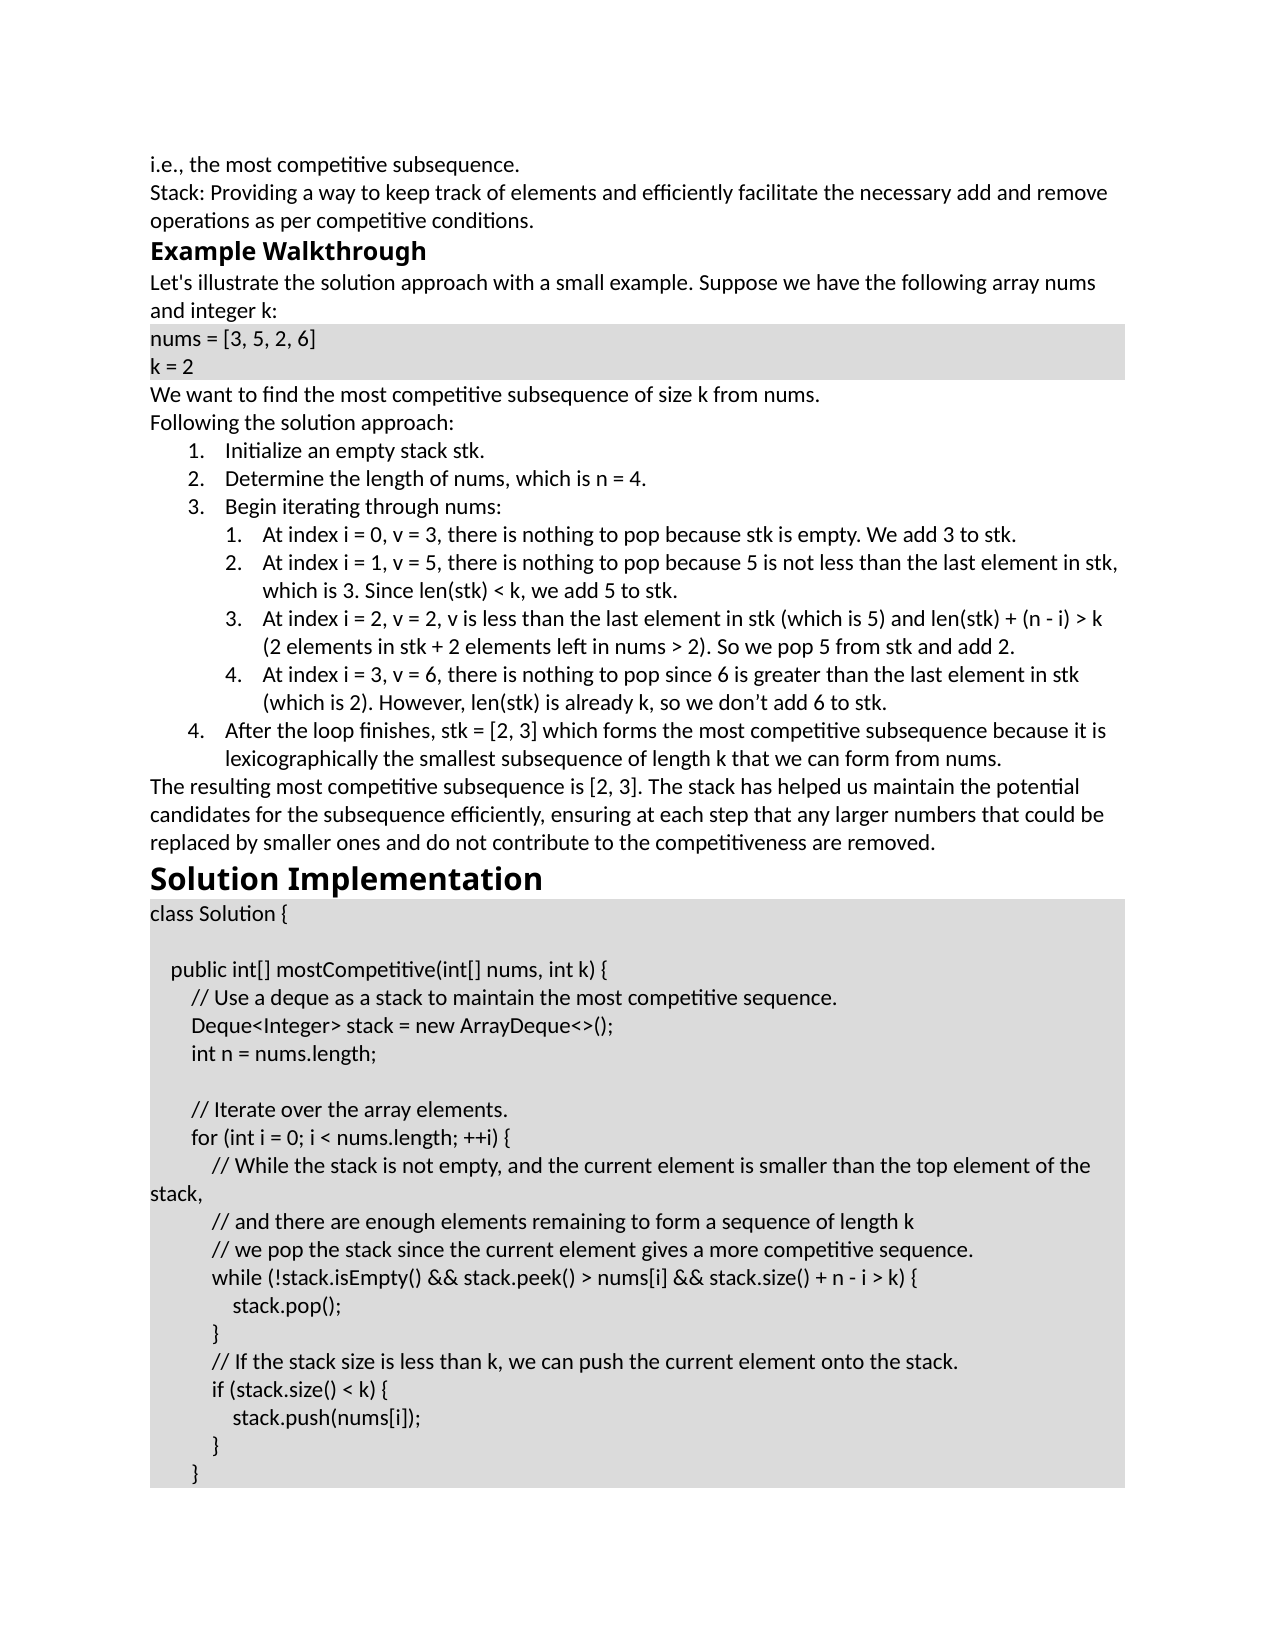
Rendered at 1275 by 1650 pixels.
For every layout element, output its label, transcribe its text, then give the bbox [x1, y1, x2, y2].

text public int[] mostCompetitive(int[] nums, int k) { [150, 955, 1125, 983]
text class Solution { [150, 899, 1125, 927]
text Following the solution approach: [150, 408, 1125, 436]
text Let's illustrate the solution approach with a small example. Suppose we have the following array nums and integer k: [150, 268, 1125, 324]
text if (stack.size() < k) { [150, 1376, 1125, 1403]
text k = 2 [150, 352, 1125, 380]
text Stack: Providing a way to keep track of elements and efficiently facilitate the necessary add and remove operations as per competitive conditions. [150, 178, 1125, 234]
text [150, 150, 1125, 178]
text // Use a deque as a stack to maintain the most competitive sequence. [150, 983, 1125, 1011]
text // and there are enough elements remaining to form a sequence of length k [150, 1207, 1125, 1235]
text The resulting most competitive subsequence is [2, 3]. The stack has helped us maintain the potential candidates for the subsequence efficiently, ensuring at each step that any larger numbers that could be replaced by smaller ones and do not contribute to the competitiveness are removed. [150, 772, 1125, 857]
text // While the stack is not empty, and the current element is smaller than the top element of the stack, [150, 1151, 1125, 1207]
text int n = nums.length; [150, 1039, 1125, 1067]
text stack.pop(); [150, 1291, 1125, 1319]
text for (int i = 0; i < nums.length; ++i) { [150, 1123, 1125, 1151]
text // we pop the stack since the current element gives a more competitive sequence. [150, 1235, 1125, 1263]
text // Iterate over the array elements. [150, 1095, 1125, 1123]
list Begin iterating through nums: [187, 492, 1125, 520]
text } [150, 1319, 1125, 1347]
text } [150, 1432, 1125, 1459]
text while (!stack.isEmpty() && stack.peek() > nums[i] && stack.size() + n - i > k) { [150, 1263, 1125, 1291]
text } [150, 1459, 1125, 1488]
list At index i = 0, v = 3, there is nothing to pop because stk is empty. We add 3 to stk. [225, 520, 1125, 548]
list At index i = 3, v = 6, there is nothing to pop since 6 is greater than the last element in stk (which is 2). However, len(stk) is already k, so we don’t add 6 to stk. [225, 660, 1125, 716]
list At index i = 2, v = 2, v is less than the last element in stk (which is 5) and len(stk) + (n - i) > k (2 elements in stk + 2 elements left in nums > 2). So we pop 5 from stk and add 2. [225, 604, 1125, 660]
list Initialize an empty stack stk. [187, 436, 1125, 464]
text nums = [3, 5, 2, 6] [150, 324, 1125, 352]
text Deque<Integer> stack = new ArrayDeque<>(); [150, 1011, 1125, 1039]
text We want to find the most competitive subsequence of size k from nums. [150, 380, 1125, 408]
text // If the stack size is less than k, we can push the current element onto the stack. [150, 1347, 1125, 1376]
list After the loop finishes, stk = [2, 3] which forms the most competitive subsequence because it is lexicographically the smallest subsequence of length k that we can form from nums. [187, 716, 1125, 772]
list Determine the length of nums, which is n = 4. [187, 464, 1125, 492]
text stack.push(nums[i]); [150, 1403, 1125, 1432]
list At index i = 1, v = 5, there is nothing to pop because 5 is not less than the last element in stk, which is 3. Since len(stk) < k, we add 5 to stk. [225, 548, 1125, 604]
